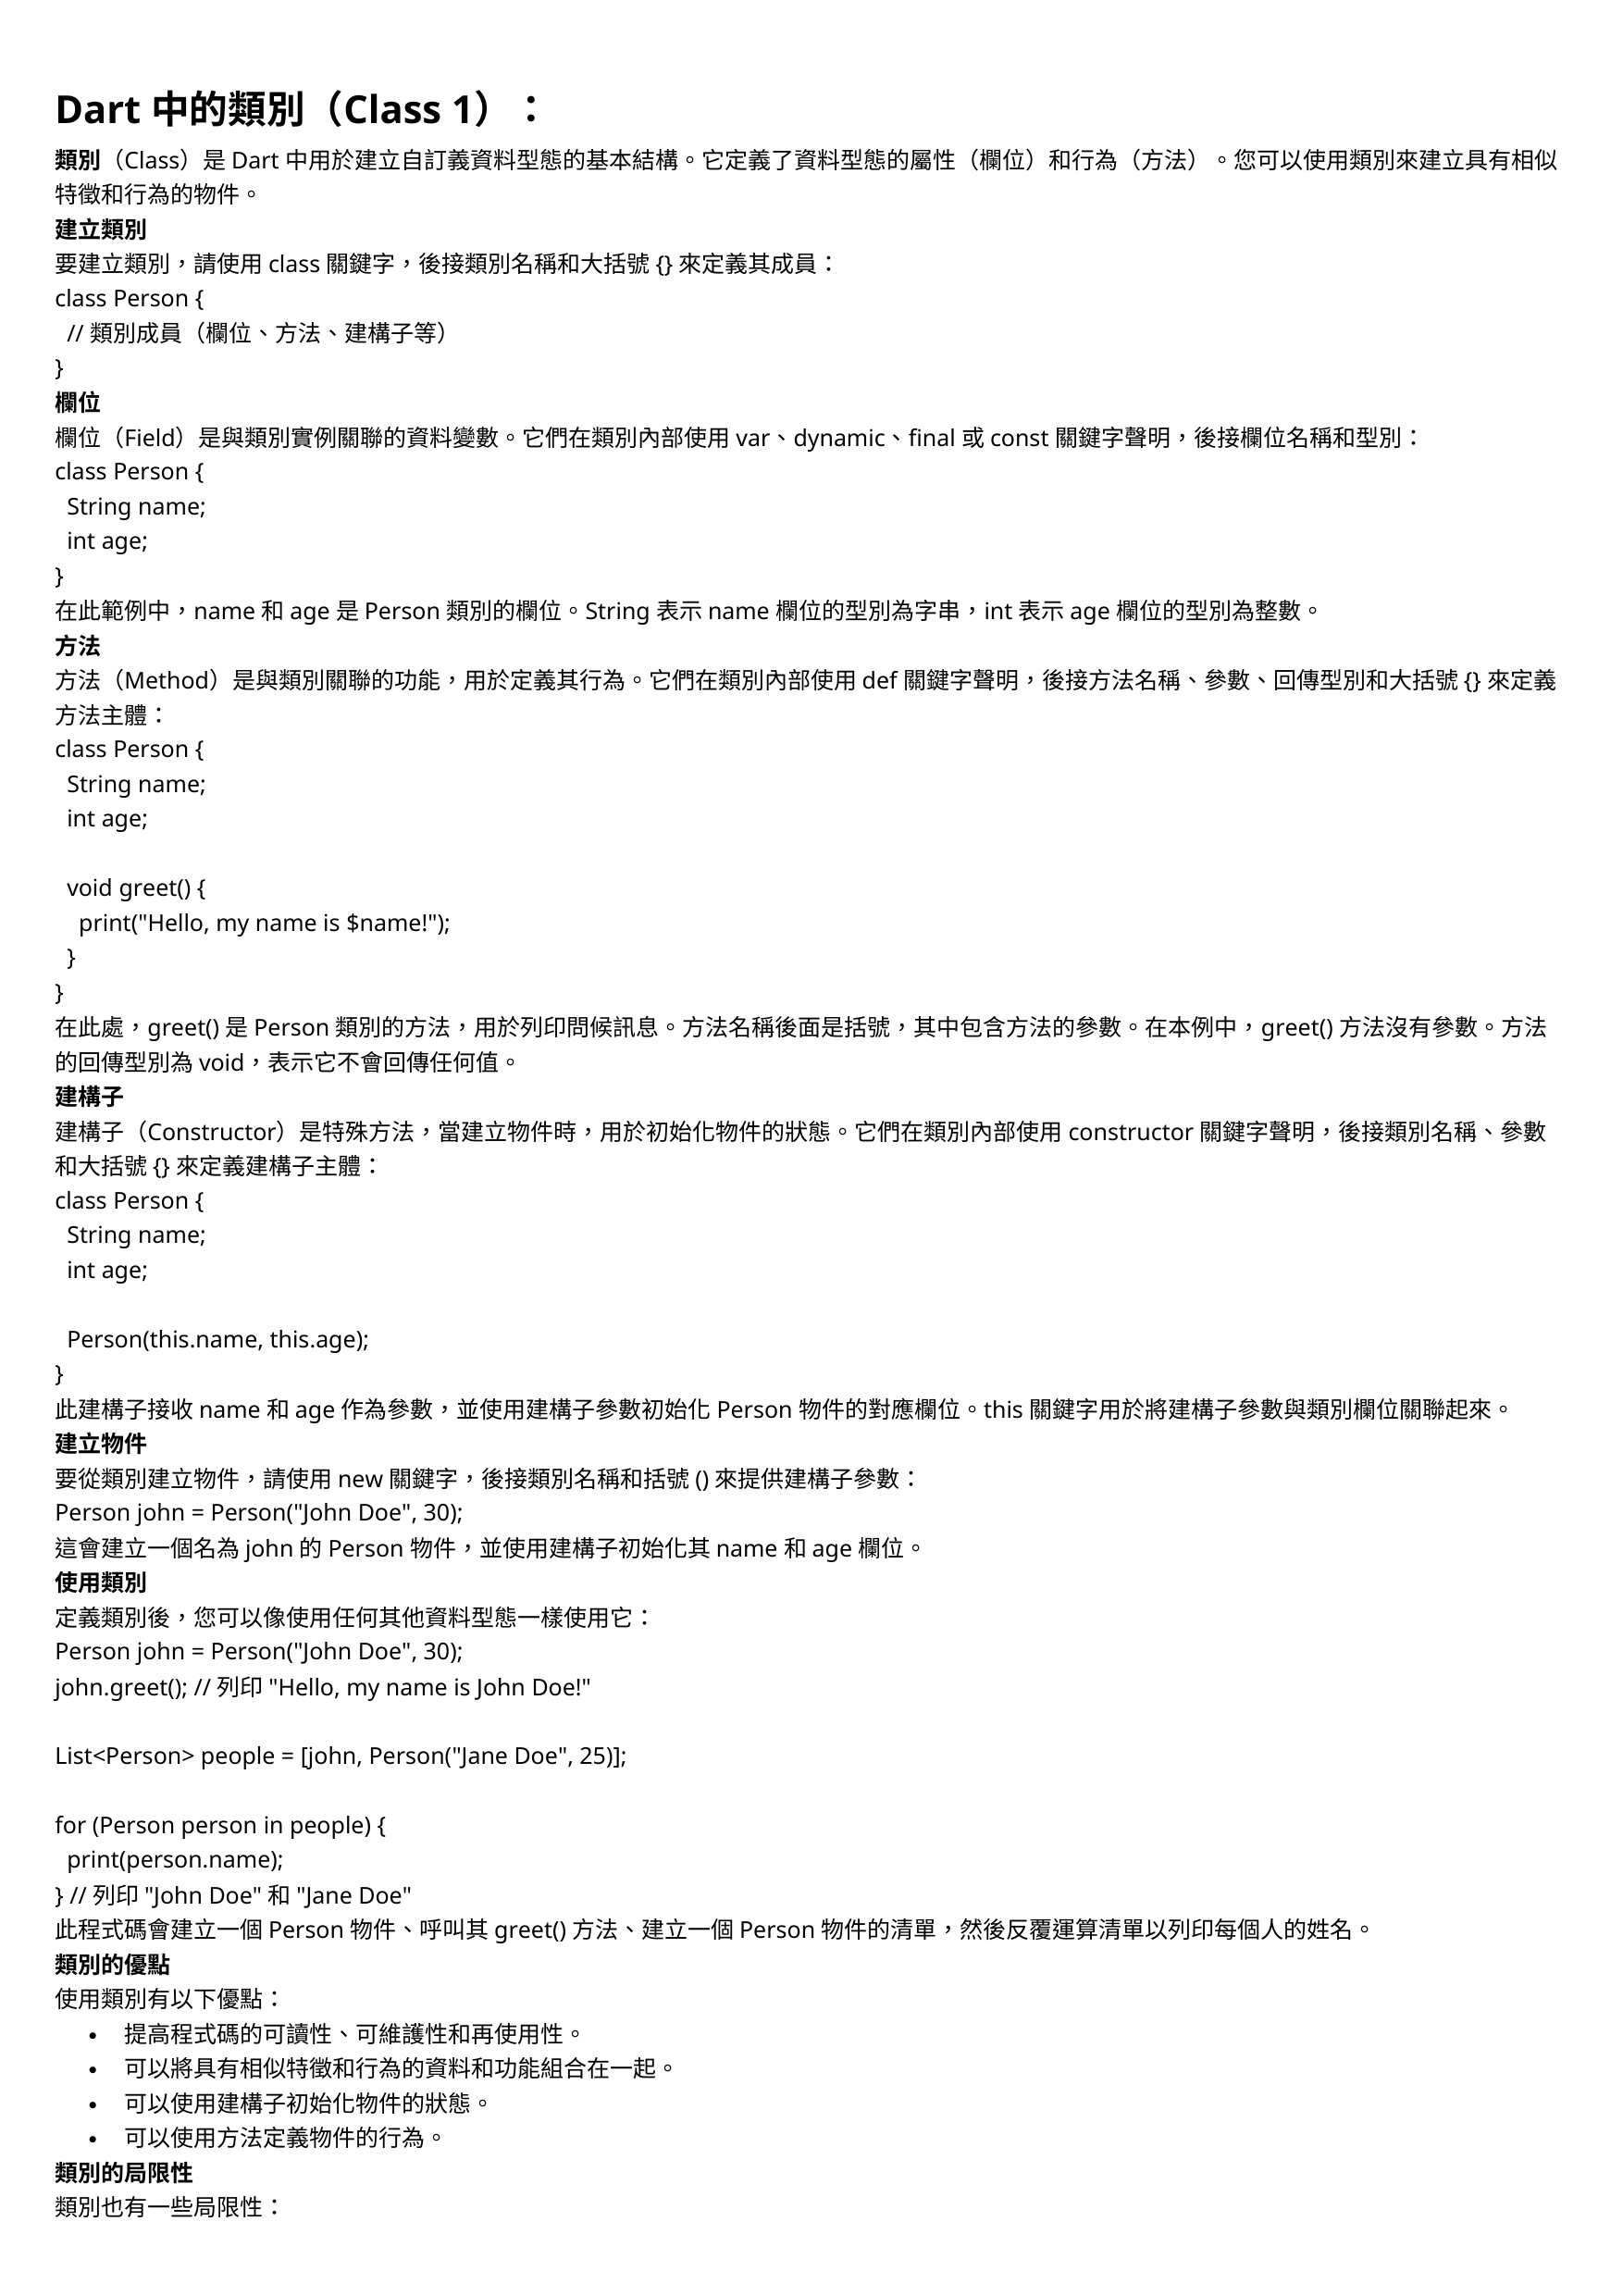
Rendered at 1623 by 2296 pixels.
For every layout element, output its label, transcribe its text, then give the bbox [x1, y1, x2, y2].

text } [55, 939, 1568, 974]
list 可以使用建構子初始化物件的狀態。 [90, 2085, 1568, 2119]
text class Person { [55, 731, 1568, 766]
text 在此處，greet() 是 Person 類別的方法，用於列印問候訊息。方法名稱後面是括號，其中包含方法的參數。在本例中，greet() 方法沒有參數。方法的回傳型別為 void，表示它不會回傳任何值。 [55, 1009, 1568, 1078]
text class Person { [55, 1183, 1568, 1217]
text Person john = Person("John Doe", 30); [55, 1633, 1568, 1669]
text // 類別成員（欄位、方法、建構子等） [55, 315, 1568, 350]
text int age; [55, 1252, 1568, 1286]
text for (Person person in people) { [55, 1807, 1568, 1842]
text } [55, 1356, 1568, 1391]
list 可以使用方法定義物件的行為。 [90, 2119, 1568, 2154]
text Person john = Person("John Doe", 30); [55, 1495, 1568, 1530]
text print(person.name); [55, 1842, 1568, 1877]
text String name; [55, 489, 1568, 523]
text 欄位（Field）是與類別實例關聯的資料變數。它們在類別內部使用 var、dynamic、final 或 const 關鍵字聲明，後接欄位名稱和型別： [55, 419, 1568, 453]
text print("Hello, my name is $name!"); [55, 905, 1568, 939]
text 建構子（Constructor）是特殊方法，當建立物件時，用於初始化物件的狀態。它們在類別內部使用 constructor 關鍵字聲明，後接類別名稱、參數和大括號 {} 來定義建構子主體： [55, 1113, 1568, 1183]
text String name; [55, 766, 1568, 800]
text 此建構子接收 name 和 age 作為參數，並使用建構子參數初始化 Person 物件的對應欄位。this 關鍵字用於將建構子參數與類別欄位關聯起來。 [55, 1391, 1568, 1425]
text List<Person> people = [john, Person("Jane Doe", 25)]; [55, 1738, 1568, 1772]
text 方法（Method）是與類別關聯的功能，用於定義其行為。它們在類別內部使用 def 關鍵字聲明，後接方法名稱、參數、回傳型別和大括號 {} 來定義方法主體： [55, 662, 1568, 731]
text 類別（Class）是 Dart 中用於建立自訂義資料型態的基本結構。它定義了資料型態的屬性（欄位）和行為（方法）。您可以使用類別來建立具有相似特徵和行為的物件。 [55, 142, 1568, 211]
text 定義類別後，您可以像使用任何其他資料型態一樣使用它： [55, 1599, 1568, 1633]
text john.greet(); // 列印 "Hello, my name is John Doe!" [55, 1669, 1568, 1703]
text } // 列印 "John Doe" 和 "Jane Doe" [55, 1877, 1568, 1911]
text int age; [55, 523, 1568, 558]
list 可以將具有相似特徵和行為的資料和功能組合在一起。 [90, 2050, 1568, 2085]
text 使用類別 [55, 1564, 1568, 1599]
subtitle Dart 中的類別（Class 1）： [55, 72, 1568, 142]
text 類別也有一些局限性： [55, 2189, 1568, 2224]
text 在此範例中，name 和 age 是 Person 類別的欄位。String 表示 name 欄位的型別為字串，int 表示 age 欄位的型別為整數。 [55, 592, 1568, 627]
text } [55, 974, 1568, 1009]
text } [55, 350, 1568, 384]
text 使用類別有以下優點： [55, 1980, 1568, 2016]
text 建立類別 [55, 211, 1568, 245]
text 要從類別建立物件，請使用 new 關鍵字，後接類別名稱和括號 () 來提供建構子參數： [55, 1460, 1568, 1495]
text 類別的優點 [55, 1946, 1568, 1980]
text 建立物件 [55, 1425, 1568, 1460]
text int age; [55, 800, 1568, 836]
text 欄位 [55, 384, 1568, 419]
text String name; [55, 1217, 1568, 1252]
text 這會建立一個名為 john 的 Person 物件，並使用建構子初始化其 name 和 age 欄位。 [55, 1530, 1568, 1564]
list 提高程式碼的可讀性、可維護性和再使用性。 [90, 2016, 1568, 2050]
text 方法 [55, 627, 1568, 662]
text class Person { [55, 280, 1568, 315]
text void greet() { [55, 870, 1568, 905]
text 此程式碼會建立一個 Person 物件、呼叫其 greet() 方法、建立一個 Person 物件的清單，然後反覆運算清單以列印每個人的姓名。 [55, 1911, 1568, 1946]
text 類別的局限性 [55, 2154, 1568, 2189]
text } [55, 558, 1568, 592]
text 要建立類別，請使用 class 關鍵字，後接類別名稱和大括號 {} 來定義其成員： [55, 245, 1568, 280]
text 建構子 [55, 1078, 1568, 1113]
text Person(this.name, this.age); [55, 1322, 1568, 1356]
text class Person { [55, 453, 1568, 489]
